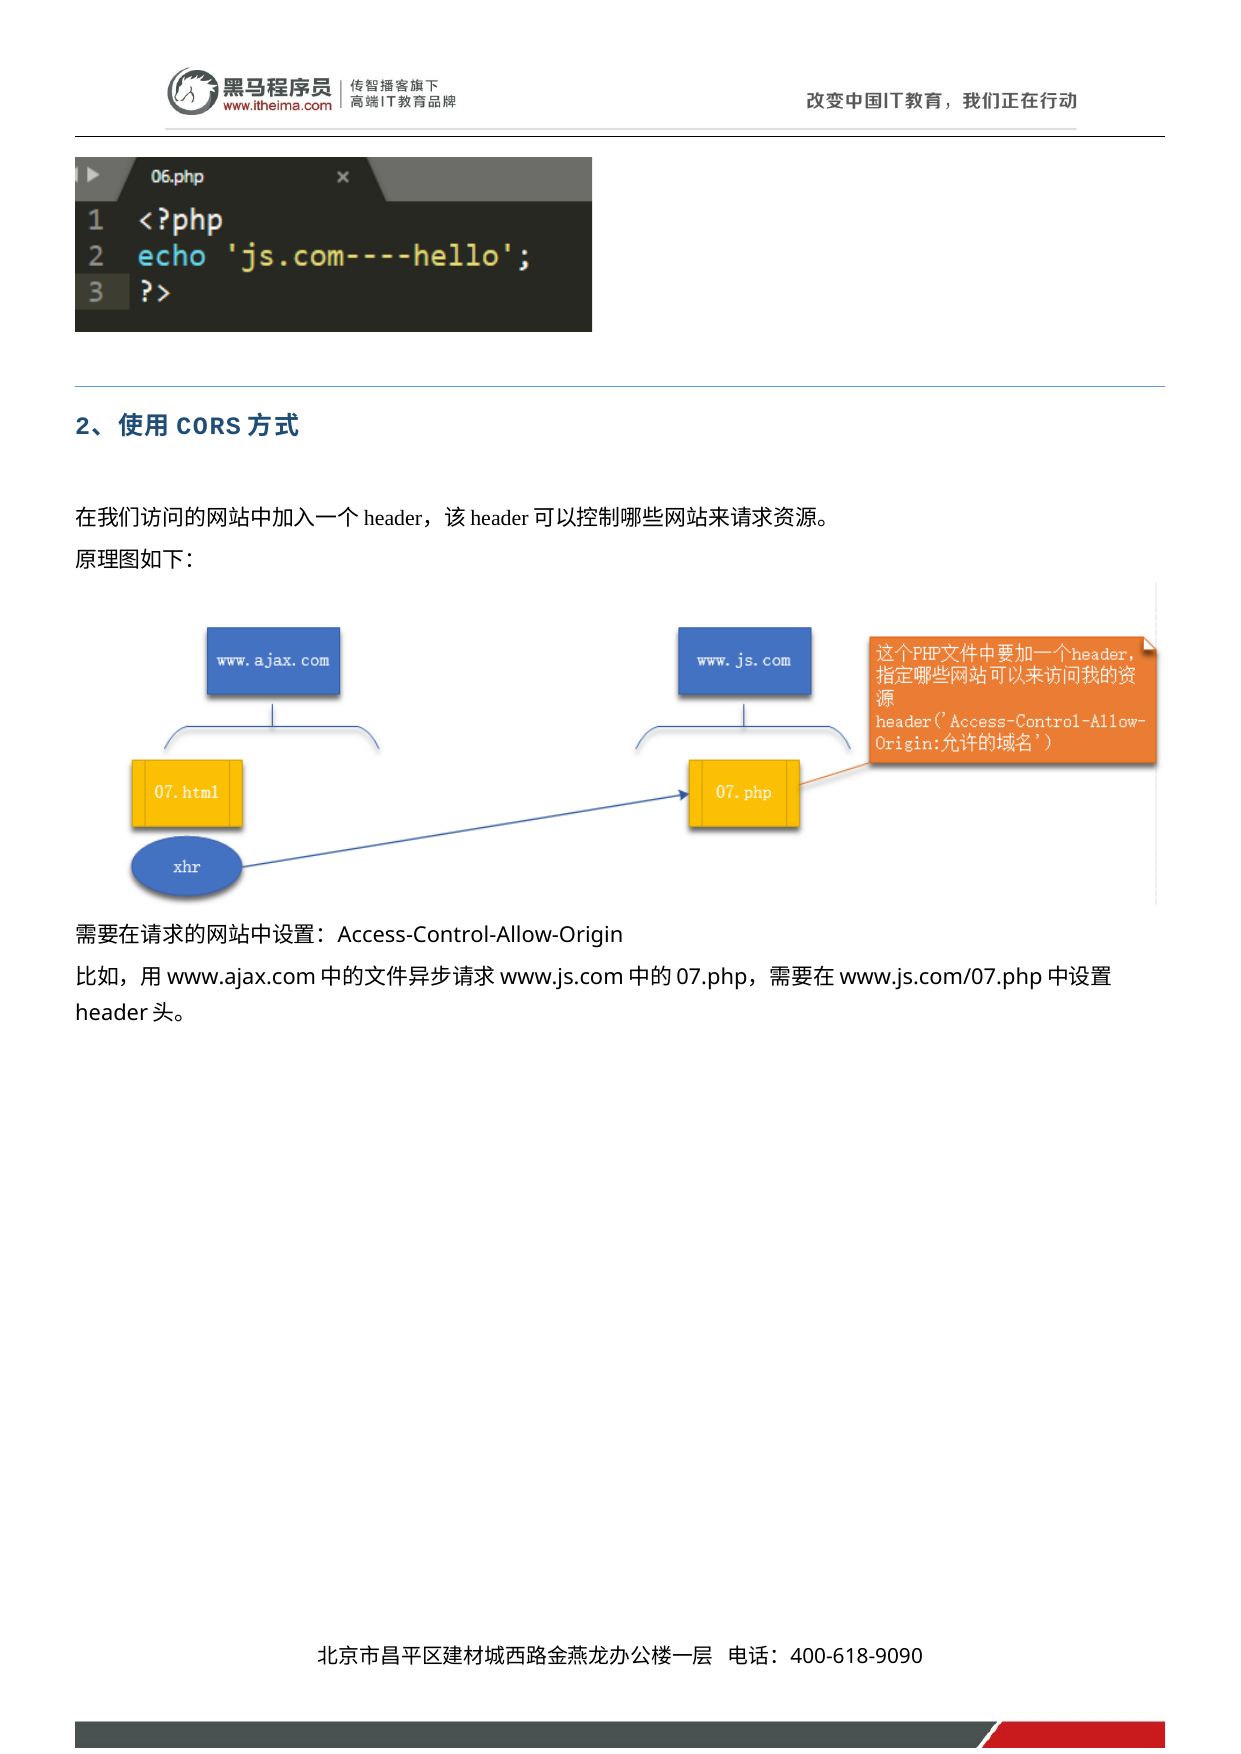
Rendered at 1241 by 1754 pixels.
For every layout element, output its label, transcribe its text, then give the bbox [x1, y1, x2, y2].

picture [75, 6, 1166, 136]
text 2、使用CORS方式 [75, 387, 1165, 457]
picture [75, 157, 593, 332]
text 需要在请求的网站中设置：Access-Control-Allow-Origin [75, 917, 1165, 949]
picture [75, 1669, 1166, 1748]
text 在我们访问的网站中加入一个header，该header可以控制哪些网站来请求资源。 [75, 499, 1165, 532]
text 原理图如下： [75, 541, 1165, 574]
picture [75, 583, 1166, 906]
text 比如，用www.ajax.com中的文件异步请求www.js.com中的07.php，需要在www.js.com/07.php中设置header头。 [75, 959, 1165, 1027]
